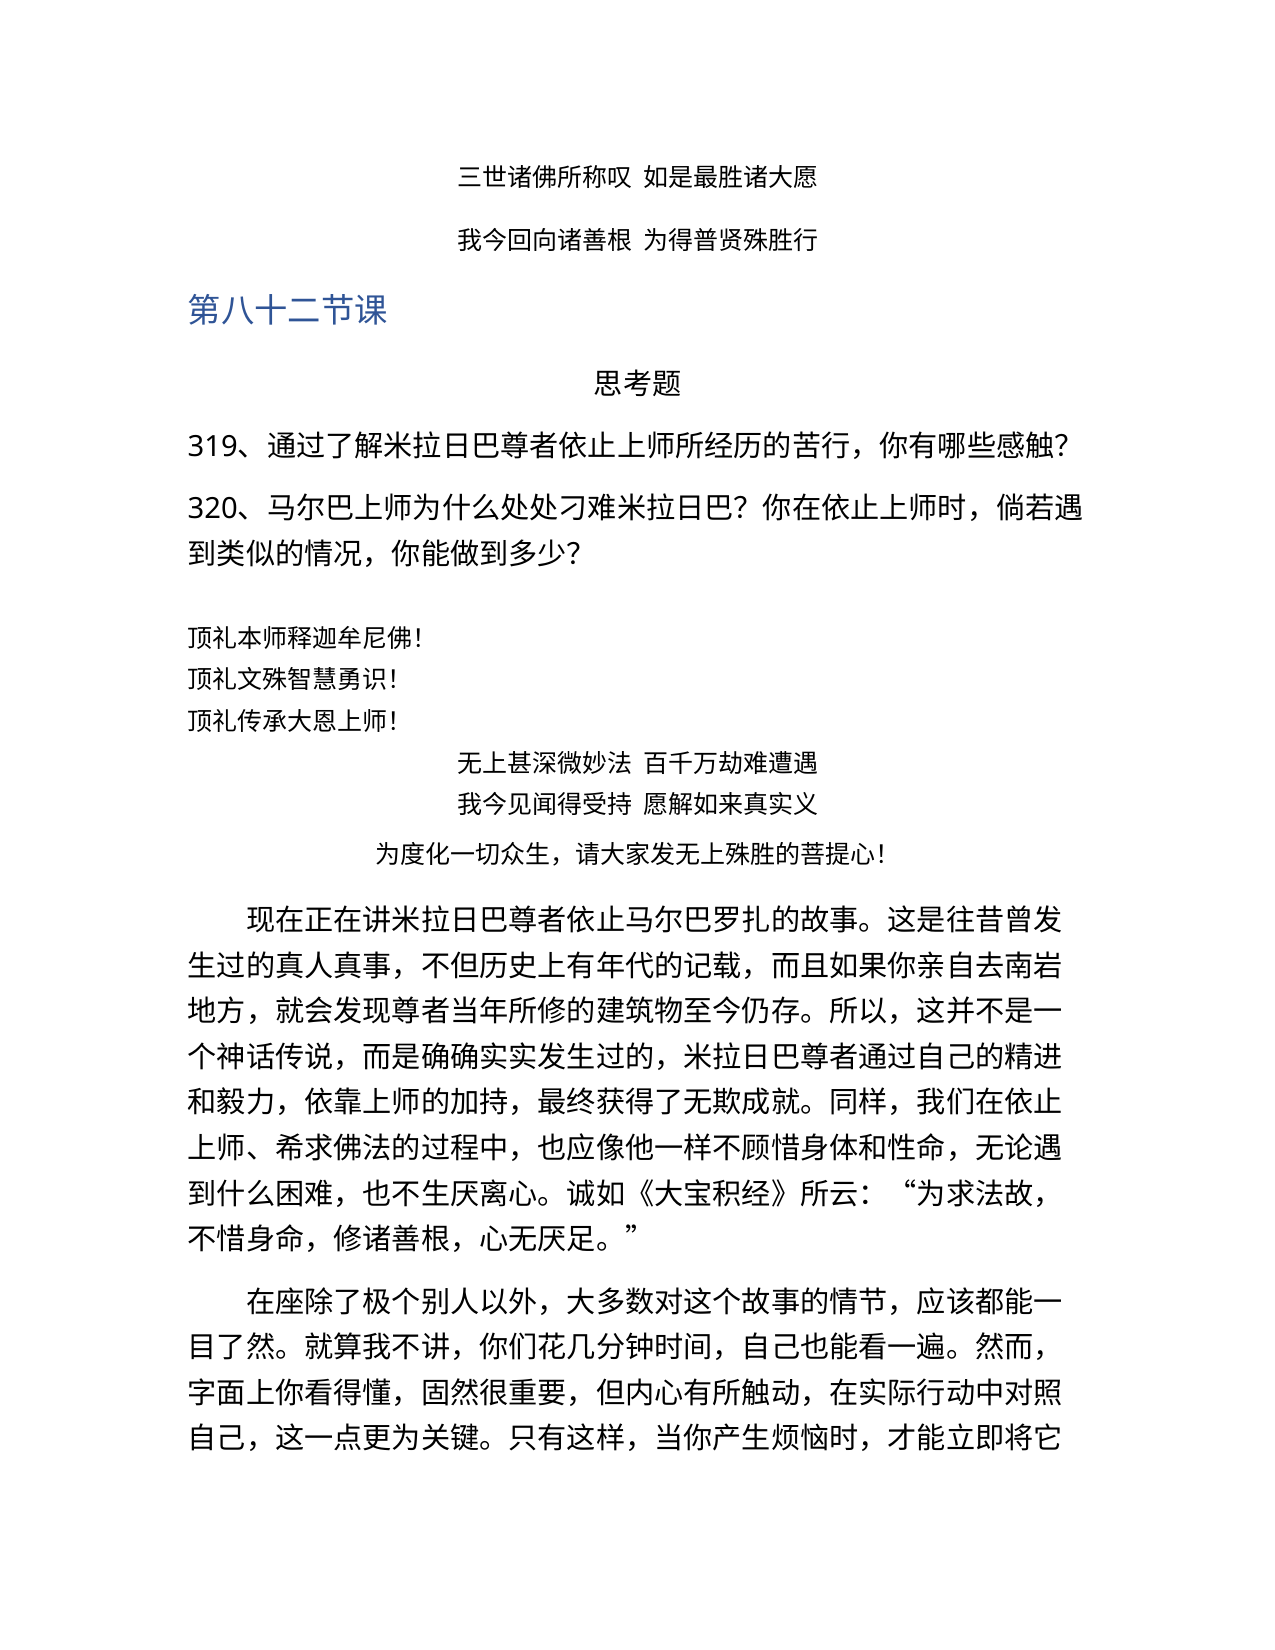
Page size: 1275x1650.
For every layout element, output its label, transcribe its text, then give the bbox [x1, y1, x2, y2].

text 319、通过了解米拉日巴尊者依止上师所经历的苦行，你有哪些感触？ [187, 423, 1087, 465]
text 思考题 [187, 360, 1087, 403]
text 320、马尔巴上师为什么处处刁难米拉日巴？你在依止上师时，倘若遇到类似的情况，你能做到多少？ [187, 485, 1087, 573]
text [187, 1278, 1087, 1457]
text 我今回向诸善根 为得普贤殊胜行 [187, 212, 1087, 258]
text 为度化一切众生，请大家发无上殊胜的菩提心！ [187, 830, 1087, 871]
text 我今见闻得受持 愿解如来真实义 [187, 781, 1087, 822]
text 三世诸佛所称叹 如是最胜诸大愿 [187, 150, 1087, 196]
text 现在正在讲米拉日巴尊者依止马尔巴罗扎的故事。这是往昔曾发生过的真人真事，不但历史上有年代的记载，而且如果你亲自去南岩地方，就会发现尊者当年所修的建筑物至今仍存。所以，这并不是一个神话传说，而是确确实实发生过的，米拉日巴尊者通过自己的精进和毅力，依靠上师的加持，最终获得了无欺成就。同样，我们在依止上师、希求佛法的过程中，也应像他一样不顾惜身体和性命，无论遇到什么困难，也不生厌离心。诚如《大宝积经》所云：“为求法故，不惜身命，修诸善根，心无厌足。” [187, 896, 1087, 1258]
text 顶礼本师释迦牟尼佛！ [187, 614, 1087, 656]
text 顶礼传承大恩上师！ [187, 697, 1087, 739]
text 无上甚深微妙法 百千万劫难遭遇 [187, 739, 1087, 781]
subtitle 第八十二节课 [187, 283, 1087, 332]
text 顶礼文殊智慧勇识！ [187, 656, 1087, 697]
